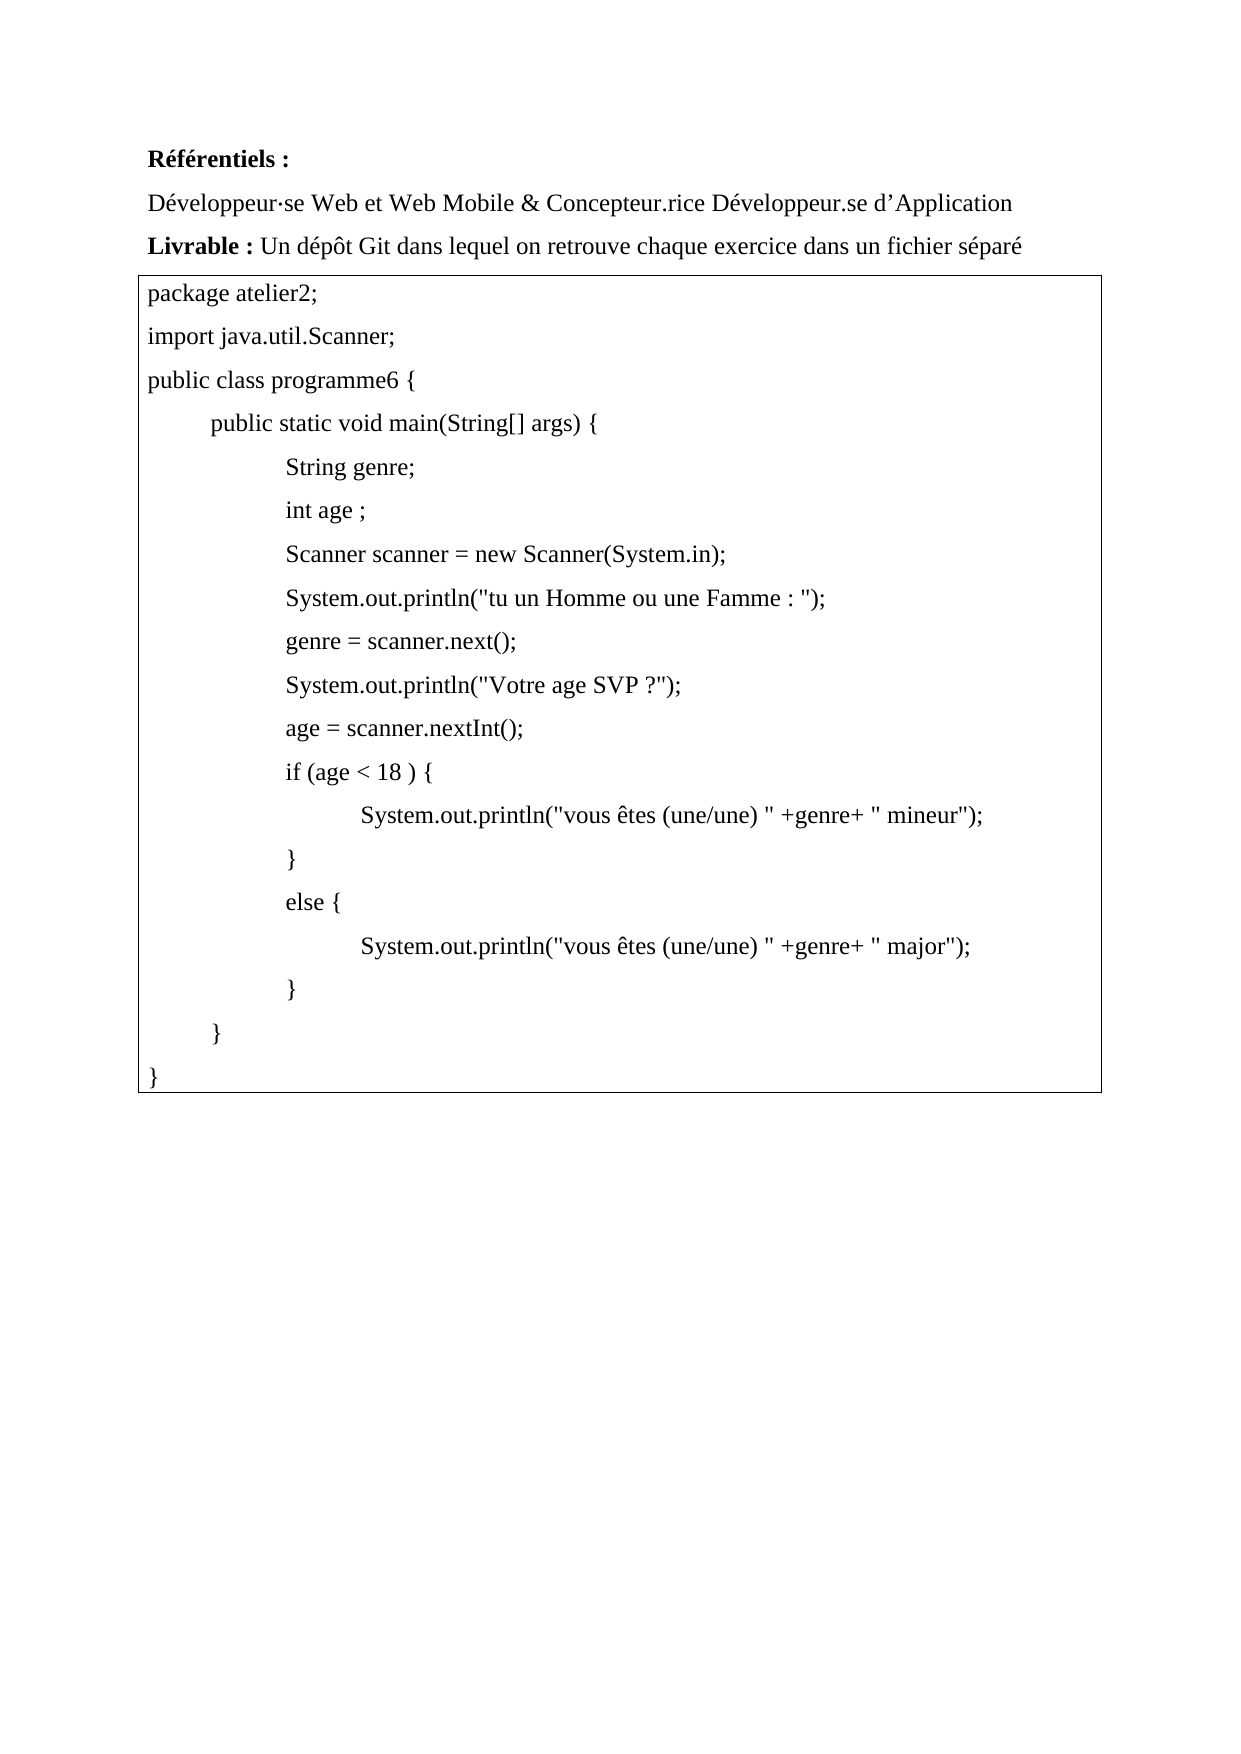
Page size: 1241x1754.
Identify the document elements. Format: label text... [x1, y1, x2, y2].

text System.out.println("Votre age SVP ?"); [139, 667, 1101, 698]
text System.out.println("tu un Homme ou une Famme : "); [139, 579, 1101, 611]
text String genre; [139, 449, 1101, 481]
text genre = scanner.next(); [139, 623, 1101, 655]
text package atelier2; [139, 276, 1101, 307]
text public static void main(String[] args) { [139, 405, 1101, 437]
text System.out.println("vous êtes (une/une) " +genre+ " major"); [139, 928, 1101, 960]
text age = scanner.nextInt(); [139, 710, 1101, 742]
text } [139, 841, 1101, 873]
text Développeur⋅se Web et Web Mobile & Concepteur.rice Développeur.se d’Application [147, 186, 1092, 216]
text Livrable : Un dépôt Git dans lequel on retrouve chaque exercice dans un fichier séparé [147, 231, 1092, 260]
text public class programme6 { [139, 362, 1101, 394]
subtitle Référentiels : [147, 144, 1092, 172]
text else { [139, 884, 1101, 916]
text Scanner scanner = new Scanner(System.in); [139, 536, 1101, 568]
text import java.util.Scanner; [139, 318, 1101, 350]
text } [139, 971, 1101, 1003]
text } [139, 1058, 1101, 1092]
text System.out.println("vous êtes (une/une) " +genre+ " mineur"); [139, 797, 1101, 829]
text } [139, 1015, 1101, 1047]
text if (age < 18 ) { [139, 754, 1101, 786]
text int age ; [139, 492, 1101, 524]
